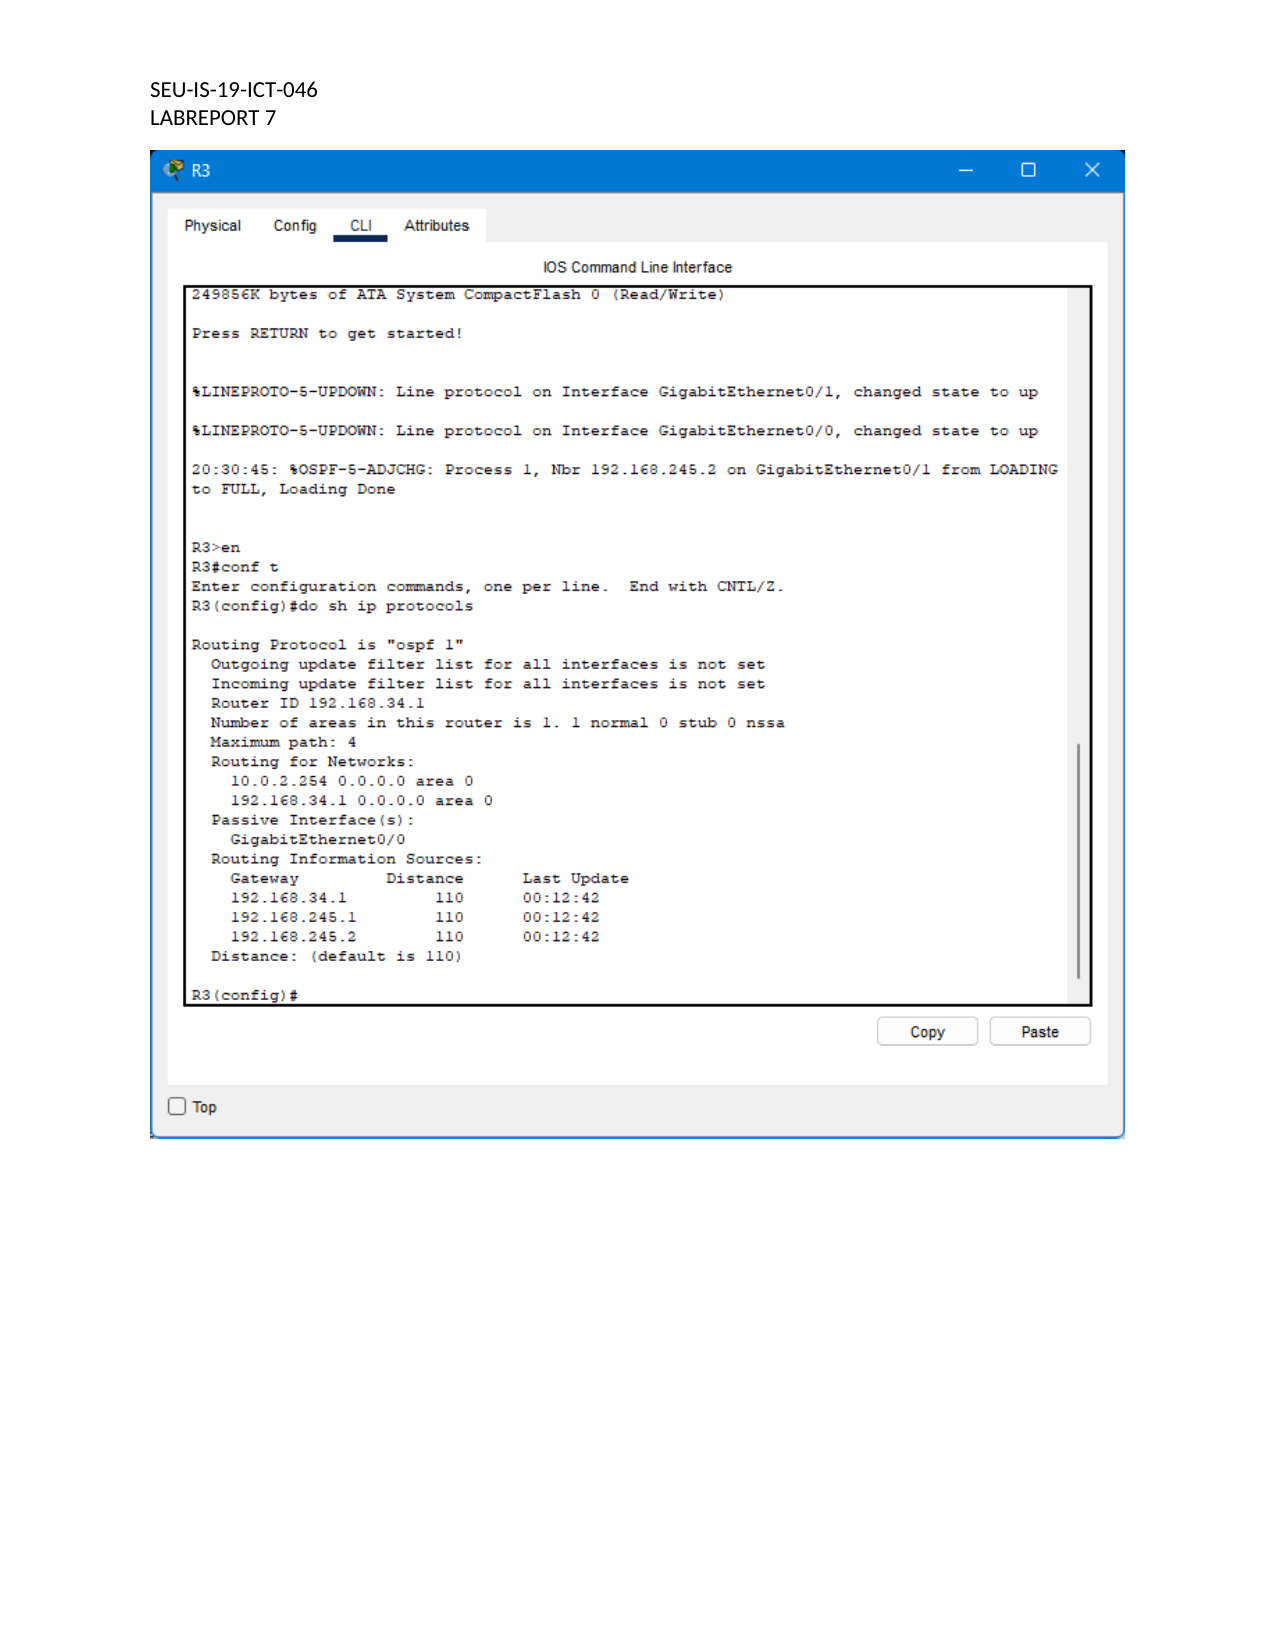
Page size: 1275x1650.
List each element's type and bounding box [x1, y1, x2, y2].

picture [150, 150, 1125, 1139]
